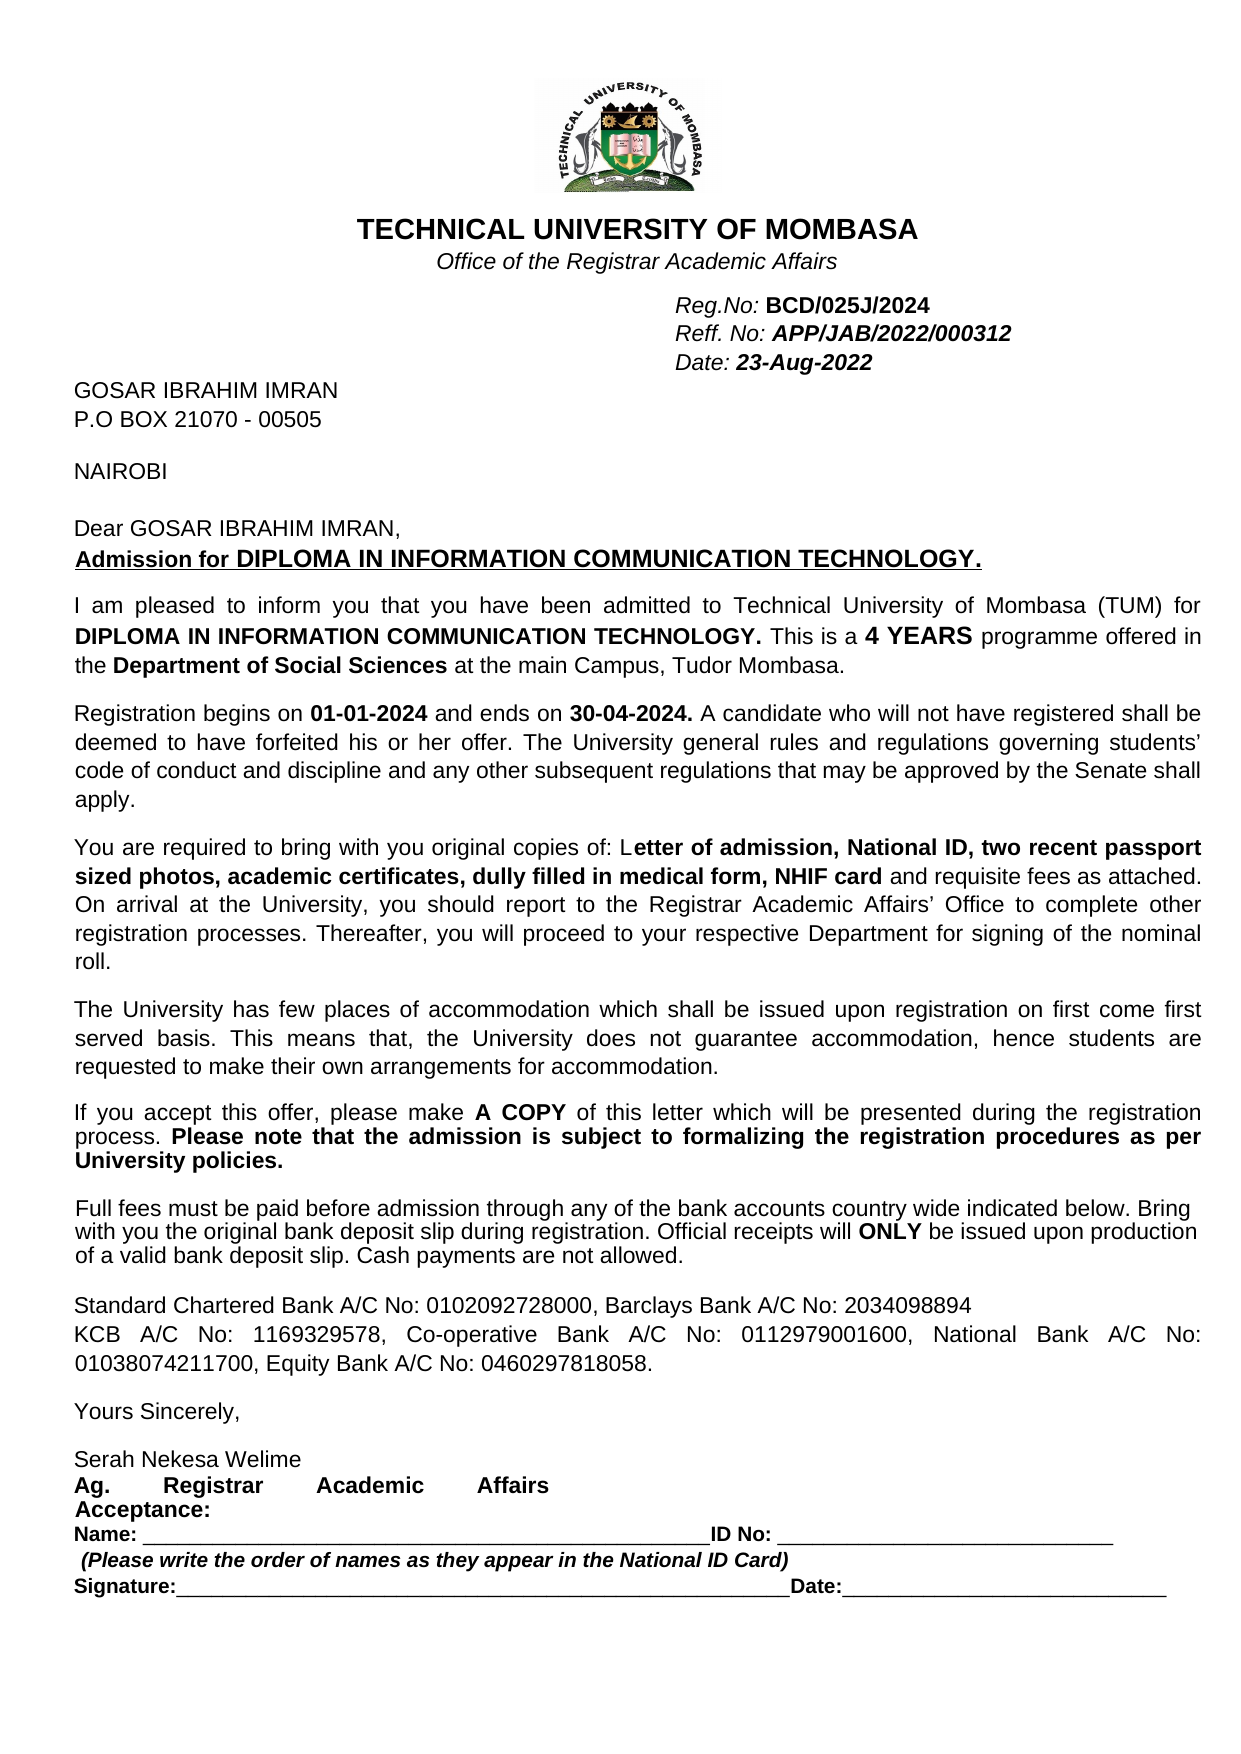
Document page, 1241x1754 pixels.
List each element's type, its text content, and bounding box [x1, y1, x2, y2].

text NAIROBI [73, 458, 341, 485]
text I am pleased to inform you that you have been admitted to Technical University of Mombasa (TUM) for DIPLOMA IN INFORMATION COMMUNICATION TECHNOLOGY. This is a 4 YEARS programme offered in the Department of Social Sciences at the main Campus, Tudor Mombasa. [73, 592, 1202, 678]
text Dear GOSAR IBRAHIM IMRAN, [73, 515, 1202, 542]
text The University has few places of accommodation which shall be issued upon registration on first come first served basis. This means that, the University does not guarantee accommodation, hence students are requested to make their own arrangements for accommodation. [73, 996, 1202, 1080]
text If you accept this offer, please make A COPY of this letter which will be presented during the registration process. Please note that the admission is subject to formalizing the registration procedures as per University policies. [73, 1102, 1202, 1173]
text Office of the Registrar Academic Affairs [75, 248, 1201, 274]
text Standard Chartered Bank A/C No: 0102092728000, Barclays Bank A/C No: 2034098894 [73, 1292, 1202, 1319]
text KCB A/C No: 1169329578, Co-operative Bank A/C No: 0112979001600, National Bank A/C No: 01038074211700, Equity Bank A/C No: 0460297818058. [73, 1321, 1202, 1376]
text Full fees must be paid before admission through any of the bank accounts country wide indicated below. Bring with you the original bank deposit slip during registration. Official receipts will ONLY be issued upon production of a valid bank deposit slip. Cash payments are not allowed. [75, 1197, 1208, 1268]
text GOSAR IBRAHIM IMRAN [73, 377, 1202, 403]
text P.O BOX 21070 - 00505 [73, 406, 341, 432]
text Admission for DIPLOMA IN INFORMATION COMMUNICATION TECHNOLOGY. [75, 544, 1208, 573]
text Serah Nekesa Welime [73, 1446, 1202, 1472]
text Registration begins on 01-01-2024 and ends on 30-04-2024. A candidate who will not have registered shall be deemed to have forfeited his or her offer. The University general rules and regulations governing students’ code of conduct and discipline and any other subsequent regulations that may be approved by the Senate shall apply. [73, 700, 1202, 812]
text TECHNICAL UNIVERSITY OF MOMBASA [75, 212, 1201, 245]
text You are required to bring with you original copies of: Letter of admission, National ID, two recent passport sized photos, academic certificates, dully filled in medical form, NHIF card and requisite fees as attached. On arrival at the University, you should report to the Registrar Academic Affairs’ Office to complete other registration processes. Thereafter, you will proceed to your respective Department for signing of the nominal roll. [73, 834, 1202, 974]
text Name: _________________________________________________ID No: _____________________________ [73, 1522, 1208, 1546]
text Reg.No: BCD/025J/2024 [675, 292, 1208, 318]
text Signature:_____________________________________________________Date:____________________________ [73, 1574, 1208, 1598]
text (Please write the order of names as they appear in the National ID Card) [75, 1548, 1208, 1572]
text Reff. No: APP/JAB/2022/000312 [675, 320, 1208, 346]
picture [534, 78, 722, 193]
text Yours Sincerely, [73, 1398, 1202, 1424]
text Ag. Registrar Academic Affairs Acceptance: [73, 1475, 549, 1522]
text Date: 23-Aug-2022 [629, 348, 1208, 375]
